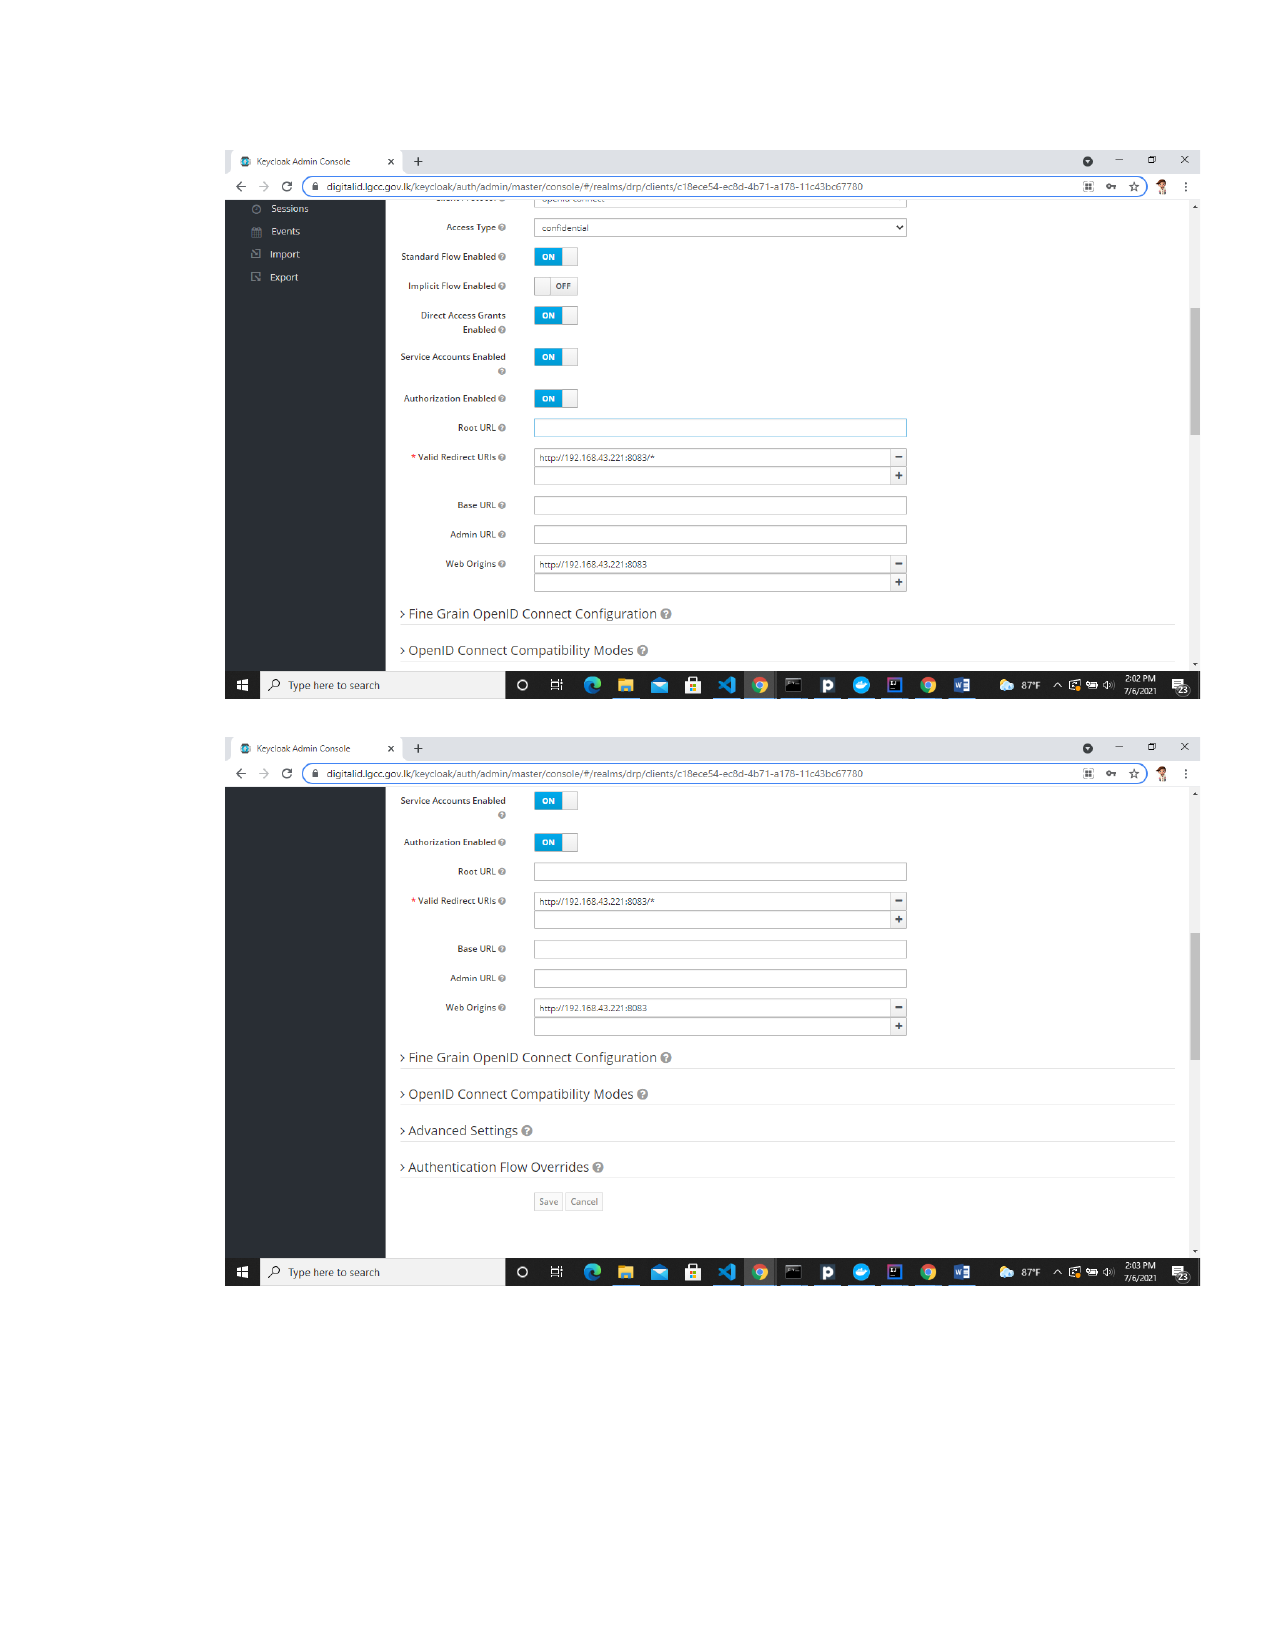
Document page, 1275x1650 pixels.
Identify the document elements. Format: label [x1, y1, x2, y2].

picture [225, 737, 1200, 1286]
picture [225, 150, 1200, 699]
